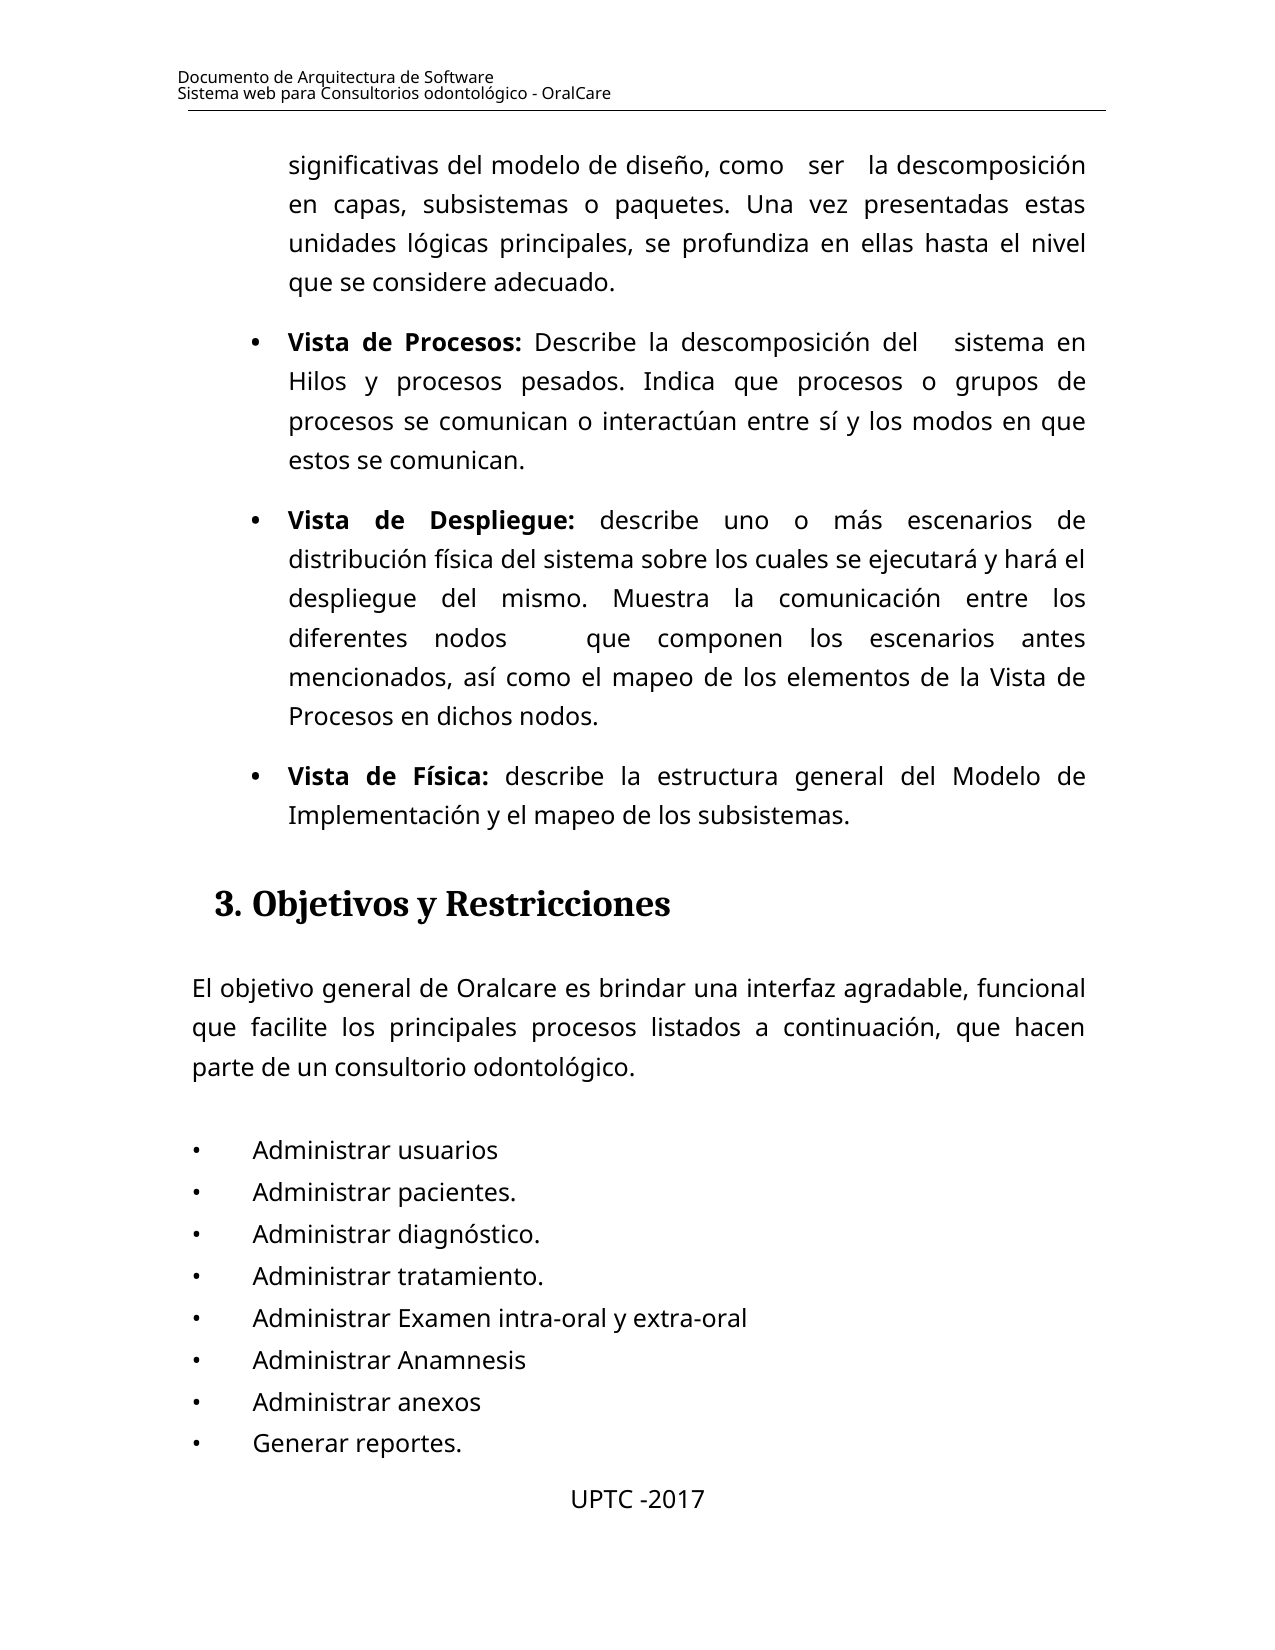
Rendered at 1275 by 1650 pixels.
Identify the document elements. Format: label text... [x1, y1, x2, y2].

text • Vista de Procesos: Describe la descomposición del sistema en Hilos y procesos pesados. Indica que procesos o grupos de procesos se comunican o interactúan entre sí y los modos en que estos se comunican. [251, 325, 1087, 476]
subtitle Objetivos y Restricciones [215, 883, 1098, 926]
text • Administrar pacientes. [192, 1175, 1087, 1209]
text • Administrar tratamiento. [192, 1259, 1087, 1293]
text • Vista de Física: describe la estructura general del Modelo de Implementación y el mapeo de los subsistemas. [251, 758, 1087, 832]
text • Administrar anexos [192, 1384, 1087, 1418]
text • Vista de Despliegue: describe uno o más escenarios de distribución física del sistema sobre los cuales se ejecutará y hará el despliegue del mismo. Muestra la comunicación entre los diferentes nodos que componen los escenarios antes mencionados, así como el mapeo de los elementos de la Vista de Procesos en dichos nodos. [251, 503, 1087, 733]
text • Administrar Anamnesis [192, 1342, 1087, 1376]
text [251, 148, 1087, 299]
text • Administrar usuarios [192, 1133, 1087, 1167]
text • Administrar Examen intra-oral y extra-oral [192, 1301, 1087, 1334]
text El objetivo general de Oralcare es brindar una interfaz agradable, funcional que facilite los principales procesos listados a continuación, que hacen parte de un consultorio odontológico. [192, 971, 1087, 1083]
text • Generar reportes. [192, 1426, 1087, 1460]
text • Administrar diagnóstico. [192, 1217, 1087, 1251]
